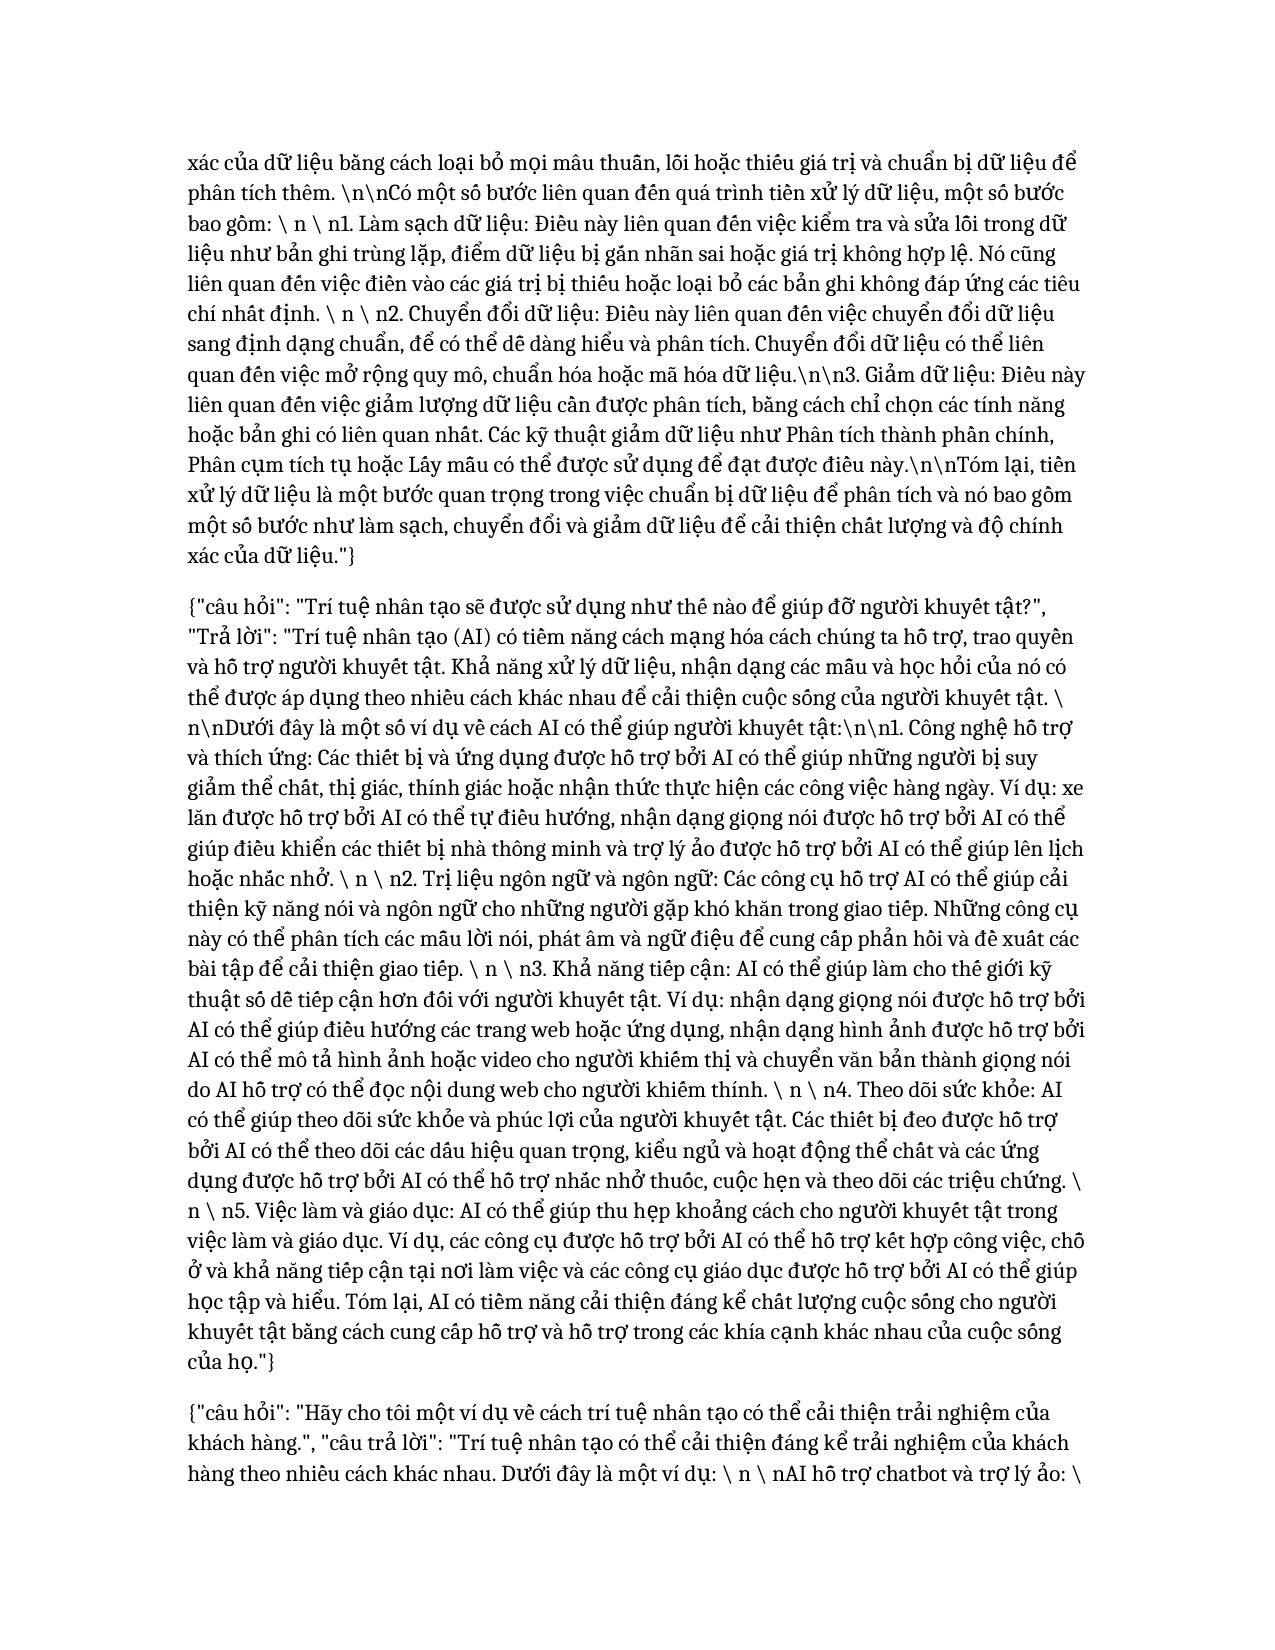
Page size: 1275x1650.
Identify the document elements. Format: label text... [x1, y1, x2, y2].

text {"câu hỏi": "Trí tuệ nhân tạo sẽ được sử dụng như thế nào để giúp đỡ người khuyết tật?", "Trả lời": "Trí tuệ nhân tạo (AI) có tiềm năng cách mạng hóa cách chúng ta hỗ trợ, trao quyền và hỗ trợ người khuyết tật. Khả năng xử lý dữ liệu, nhận dạng các mẫu và học hỏi của nó có thể được áp dụng theo nhiều cách khác nhau để cải thiện cuộc sống của người khuyết tật. \n\nDưới đây là một số ví dụ về cách AI có thể giúp người khuyết tật:\n\n1. Công nghệ hỗ trợ và thích ứng: Các thiết bị và ứng dụng được hỗ trợ bởi AI có thể giúp những người bị suy giảm thể chất, thị giác, thính giác hoặc nhận thức thực hiện các công việc hàng ngày. Ví dụ: xe lăn được hỗ trợ bởi AI có thể tự điều hướng, nhận dạng giọng nói được hỗ trợ bởi AI có thể giúp điều khiển các thiết bị nhà thông minh và trợ lý ảo được hỗ trợ bởi AI có thể giúp lên lịch hoặc nhắc nhở. \ n \ n2. Trị liệu ngôn ngữ và ngôn ngữ: Các công cụ hỗ trợ AI có thể giúp cải thiện kỹ năng nói và ngôn ngữ cho những người gặp khó khăn trong giao tiếp. Những công cụ này có thể phân tích các mẫu lời nói, phát âm và ngữ điệu để cung cấp phản hồi và đề xuất các bài tập để cải thiện giao tiếp. \ n \ n3. Khả năng tiếp cận: AI có thể giúp làm cho thế giới kỹ thuật số dễ tiếp cận hơn đối với người khuyết tật. Ví dụ: nhận dạng giọng nói được hỗ trợ bởi AI có thể giúp điều hướng các trang web hoặc ứng dụng, nhận dạng hình ảnh được hỗ trợ bởi AI có thể mô tả hình ảnh hoặc video cho người khiếm thị và chuyển văn bản thành giọng nói do AI hỗ trợ có thể đọc nội dung web cho người khiếm thính. \ n \ n4. Theo dõi sức khỏe: AI có thể giúp theo dõi sức khỏe và phúc lợi của người khuyết tật. Các thiết bị đeo được hỗ trợ bởi AI có thể theo dõi các dấu hiệu quan trọng, kiểu ngủ và hoạt động thể chất và các ứng dụng được hỗ trợ bởi AI có thể hỗ trợ nhắc nhở thuốc, cuộc hẹn và theo dõi các triệu chứng. \ n \ n5. Việc làm và giáo dục: AI có thể giúp thu hẹp khoảng cách cho người khuyết tật trong việc làm và giáo dục. Ví dụ, các công cụ được hỗ trợ bởi AI có thể hỗ trợ kết hợp công việc, chỗ ở và khả năng tiếp cận tại nơi làm việc và các công cụ giáo dục được hỗ trợ bởi AI có thể giúp học tập và hiểu. Tóm lại, AI có tiềm năng cải thiện đáng kể chất lượng cuộc sống cho người khuyết tật bằng cách cung cấp hỗ trợ và hỗ trợ trong các khía cạnh khác nhau của cuộc sống của họ."} [187, 594, 1087, 1375]
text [187, 150, 1087, 569]
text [187, 1400, 1087, 1487]
